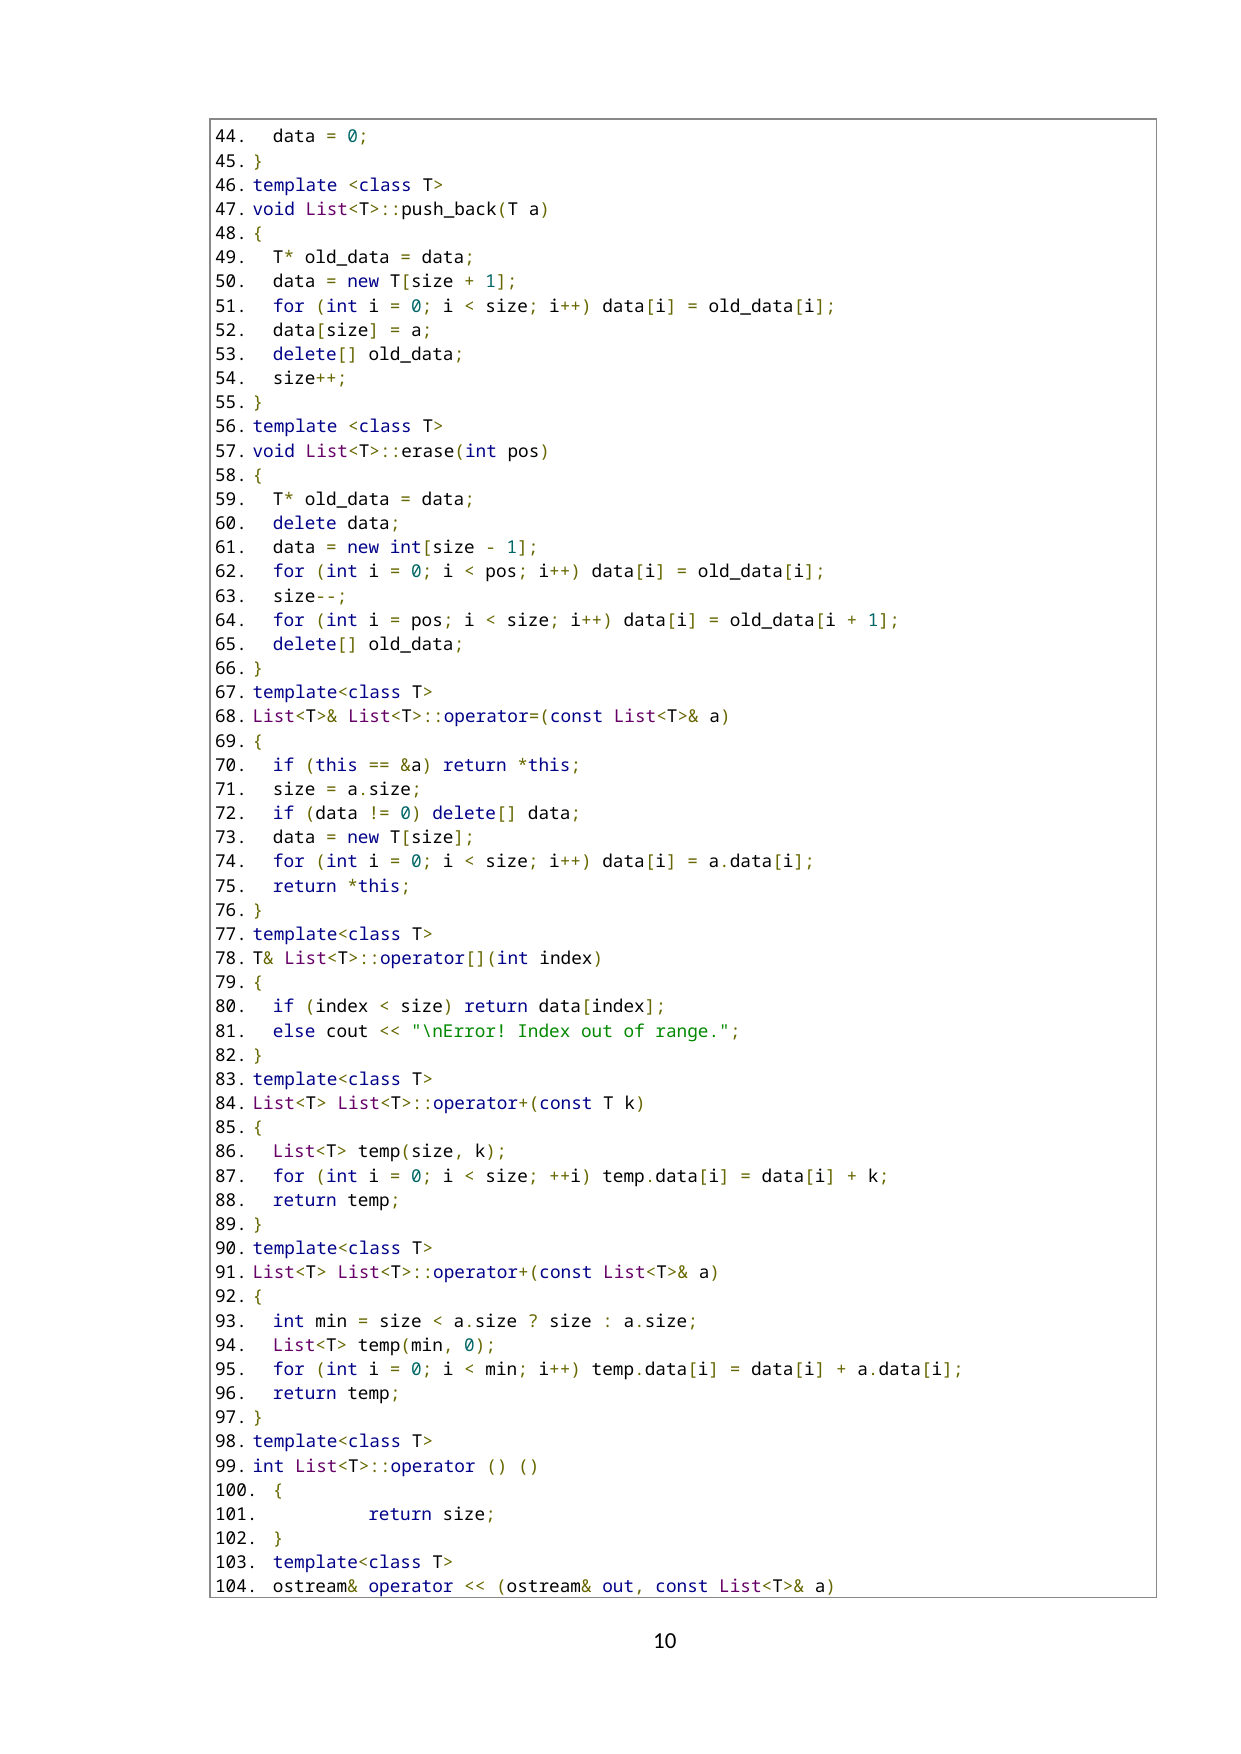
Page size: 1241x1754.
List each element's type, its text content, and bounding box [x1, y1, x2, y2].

list template<class T> [211, 674, 1156, 698]
list size = a.size; [211, 771, 1156, 795]
list } [211, 142, 1156, 166]
list { [211, 215, 1156, 239]
list } [211, 1399, 1156, 1423]
list data = new T[size]; [211, 819, 1156, 843]
list template <class T> [211, 408, 1156, 432]
list for (int i = 0; i < size; i++) data[i] = old_data[i]; [211, 287, 1156, 311]
list } [211, 1206, 1156, 1230]
list { [211, 722, 1156, 746]
list template<class T> [211, 1423, 1156, 1447]
list { [211, 456, 1156, 481]
list data[size] = a; [211, 311, 1156, 336]
list for (int i = 0; i < pos; i++) data[i] = old_data[i]; [211, 553, 1156, 577]
list } [211, 1520, 1156, 1544]
list List<T> List<T>::operator+(const T k) [211, 1085, 1156, 1109]
list template<class T> [211, 1544, 1156, 1568]
list template<class T> [211, 1230, 1156, 1254]
list } [211, 891, 1156, 916]
list return temp; [211, 1375, 1156, 1399]
list if (data != 0) delete[] data; [211, 795, 1156, 819]
list { [211, 1471, 1156, 1496]
list delete[] old_data; [211, 626, 1156, 650]
list List<T> List<T>::operator+(const List<T>& a) [211, 1254, 1156, 1278]
list template<class T> [211, 916, 1156, 940]
list void List<T>::erase(int pos) [211, 432, 1156, 456]
list delete[] old_data; [211, 336, 1156, 360]
list } [211, 650, 1156, 674]
list List<T> temp(min, 0); [211, 1326, 1156, 1351]
list } [211, 1036, 1156, 1061]
list T* old_data = data; [211, 481, 1156, 505]
list for (int i = 0; i < size; ++i) temp.data[i] = data[i] + k; [211, 1157, 1156, 1181]
list T& List<T>::operator[](int index) [211, 940, 1156, 964]
list if (this == &a) return *this; [211, 746, 1156, 771]
list for (int i = 0; i < min; i++) temp.data[i] = data[i] + a.data[i]; [211, 1351, 1156, 1375]
list data = new T[size + 1]; [211, 263, 1156, 287]
list List<T>& List<T>::operator=(const List<T>& a) [211, 698, 1156, 722]
list T* old_data = data; [211, 239, 1156, 263]
list void List<T>::push_back(T a) [211, 191, 1156, 215]
list size--; [211, 577, 1156, 601]
list for (int i = 0; i < size; i++) data[i] = a.data[i]; [211, 843, 1156, 867]
list { [211, 1278, 1156, 1302]
list for (int i = pos; i < size; i++) data[i] = old_data[i + 1]; [211, 601, 1156, 626]
list ostream& operator << (ostream& out, const List<T>& a) [211, 1568, 1156, 1597]
list return temp; [211, 1181, 1156, 1206]
list delete data; [211, 505, 1156, 529]
list int min = size < a.size ? size : a.size; [211, 1302, 1156, 1326]
list data = 0; [211, 120, 1156, 142]
list } [211, 384, 1156, 408]
list int List<T>::operator () () [211, 1447, 1156, 1471]
list template <class T> [211, 166, 1156, 191]
list template<class T> [211, 1061, 1156, 1085]
list List<T> temp(size, k); [211, 1133, 1156, 1157]
list return size; [211, 1496, 1156, 1520]
list else cout << "\nError! Index out of range."; [211, 1012, 1156, 1036]
list { [211, 964, 1156, 988]
list data = new int[size - 1]; [211, 529, 1156, 553]
list return *this; [211, 867, 1156, 891]
list size++; [211, 360, 1156, 384]
list { [211, 1109, 1156, 1133]
list if (index < size) return data[index]; [211, 988, 1156, 1012]
